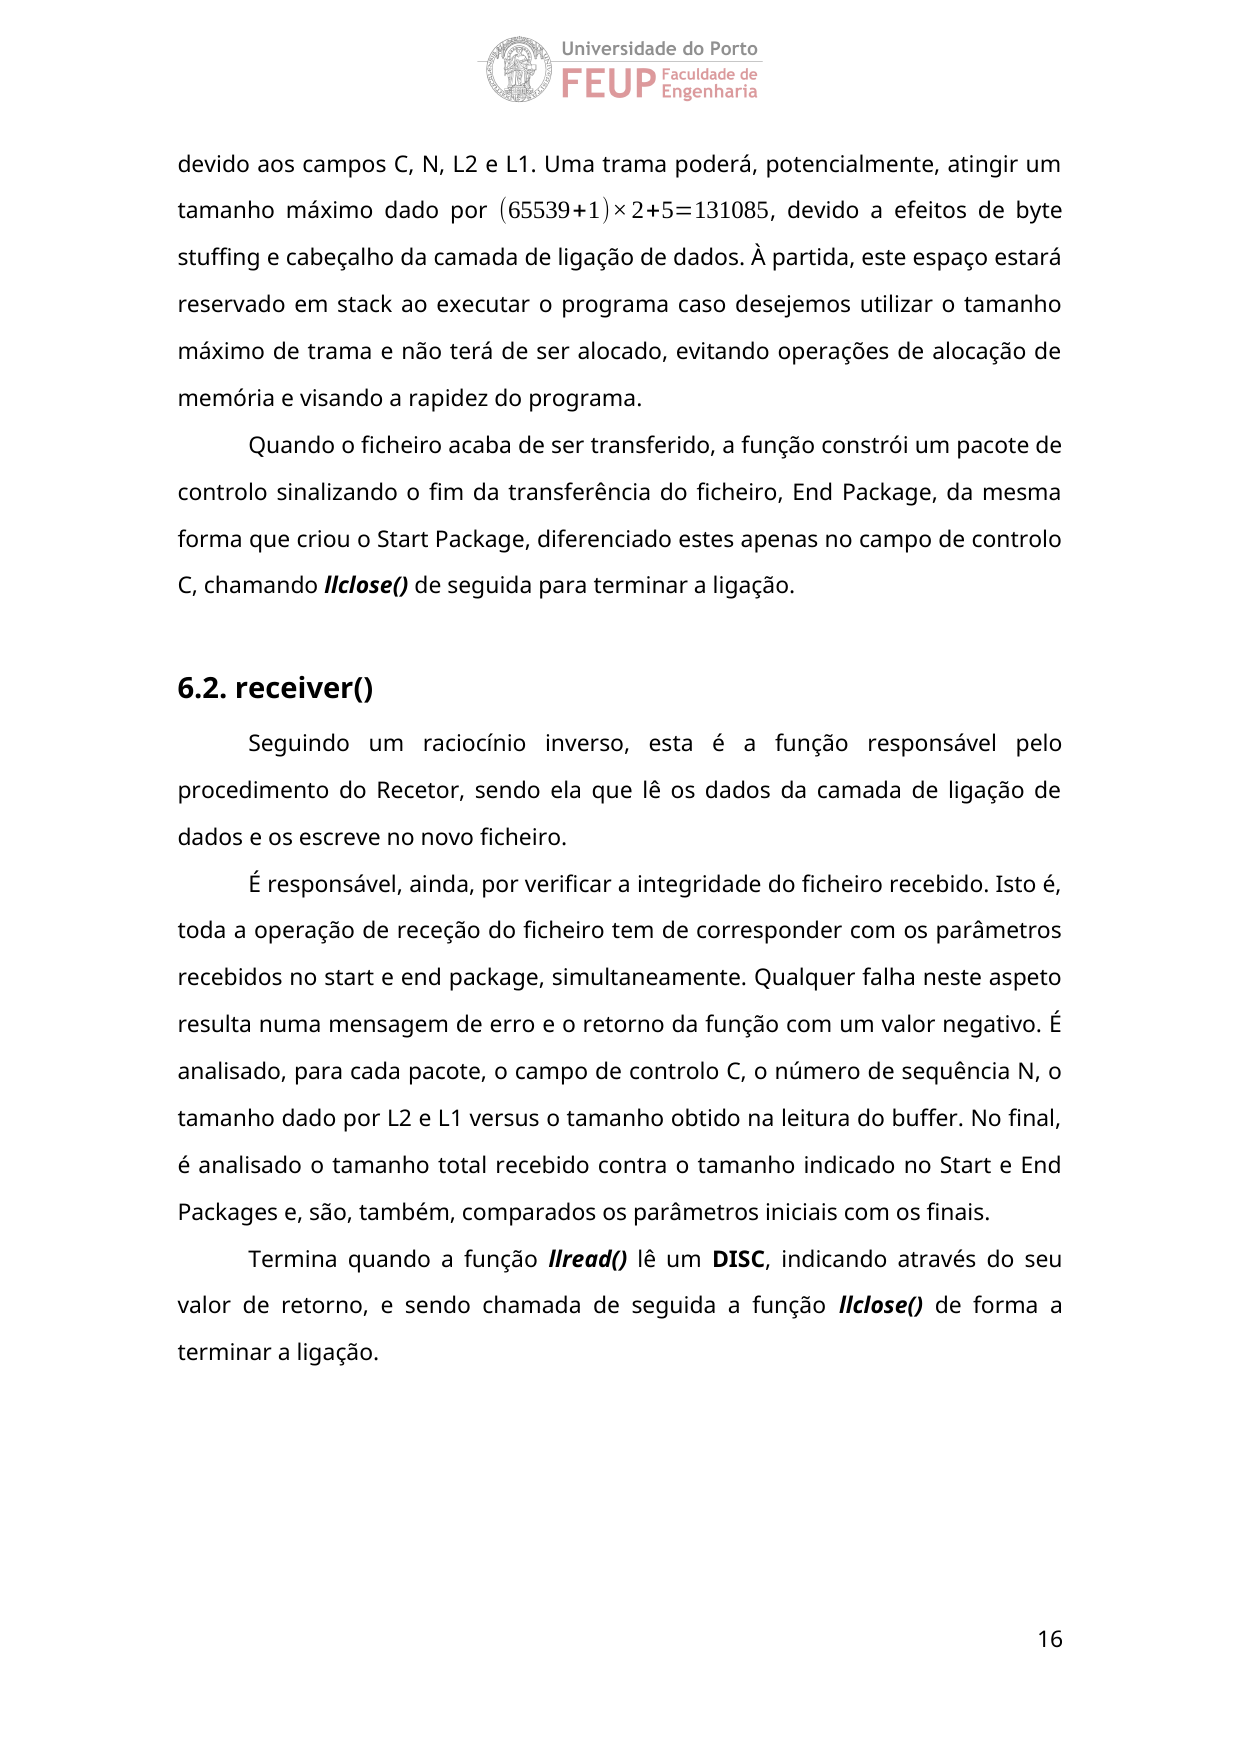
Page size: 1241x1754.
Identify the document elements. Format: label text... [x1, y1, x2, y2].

text É responsável, ainda, por verificar a integridade do ficheiro recebido. Isto é, toda a operação de receção do ficheiro tem de corresponder com os parâmetros recebidos no start e end package, simultaneamente. Qualquer falha neste aspeto resulta numa mensagem de erro e o retorno da função com um valor negativo. É analisado, para cada pacote, o campo de controlo C, o número de sequência N, o tamanho dado por L2 e L1 versus o tamanho obtido na leitura do buffer. No final, é analisado o tamanho total recebido contra o tamanho indicado no Start e End Packages e, são, também, comparados os parâmetros iniciais com os finais. [177, 867, 1063, 1227]
text Seguindo um raciocínio inverso, esta é a função responsável pelo procedimento do Recetor, sendo ela que lê os dados da camada de ligação de dados e os escreve no novo ficheiro. [177, 727, 1063, 852]
picture [463, 22, 777, 117]
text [177, 148, 1063, 413]
text Quando o ficheiro acaba de ser transferido, a função constrói um pacote de controlo sinalizando o fim da transferência do ficheiro, End Package, da mesma forma que criou o Start Package, diferenciado estes apenas no campo de controlo C, chamando llclose() de seguida para terminar a ligação. [177, 429, 1063, 601]
text 6.2. receiver() [177, 667, 1063, 707]
text Termina quando a função llread() lê um DISC, indicando através do seu valor de retorno, e sendo chamada de seguida a função llclose() de forma a terminar a ligação. [177, 1242, 1063, 1367]
